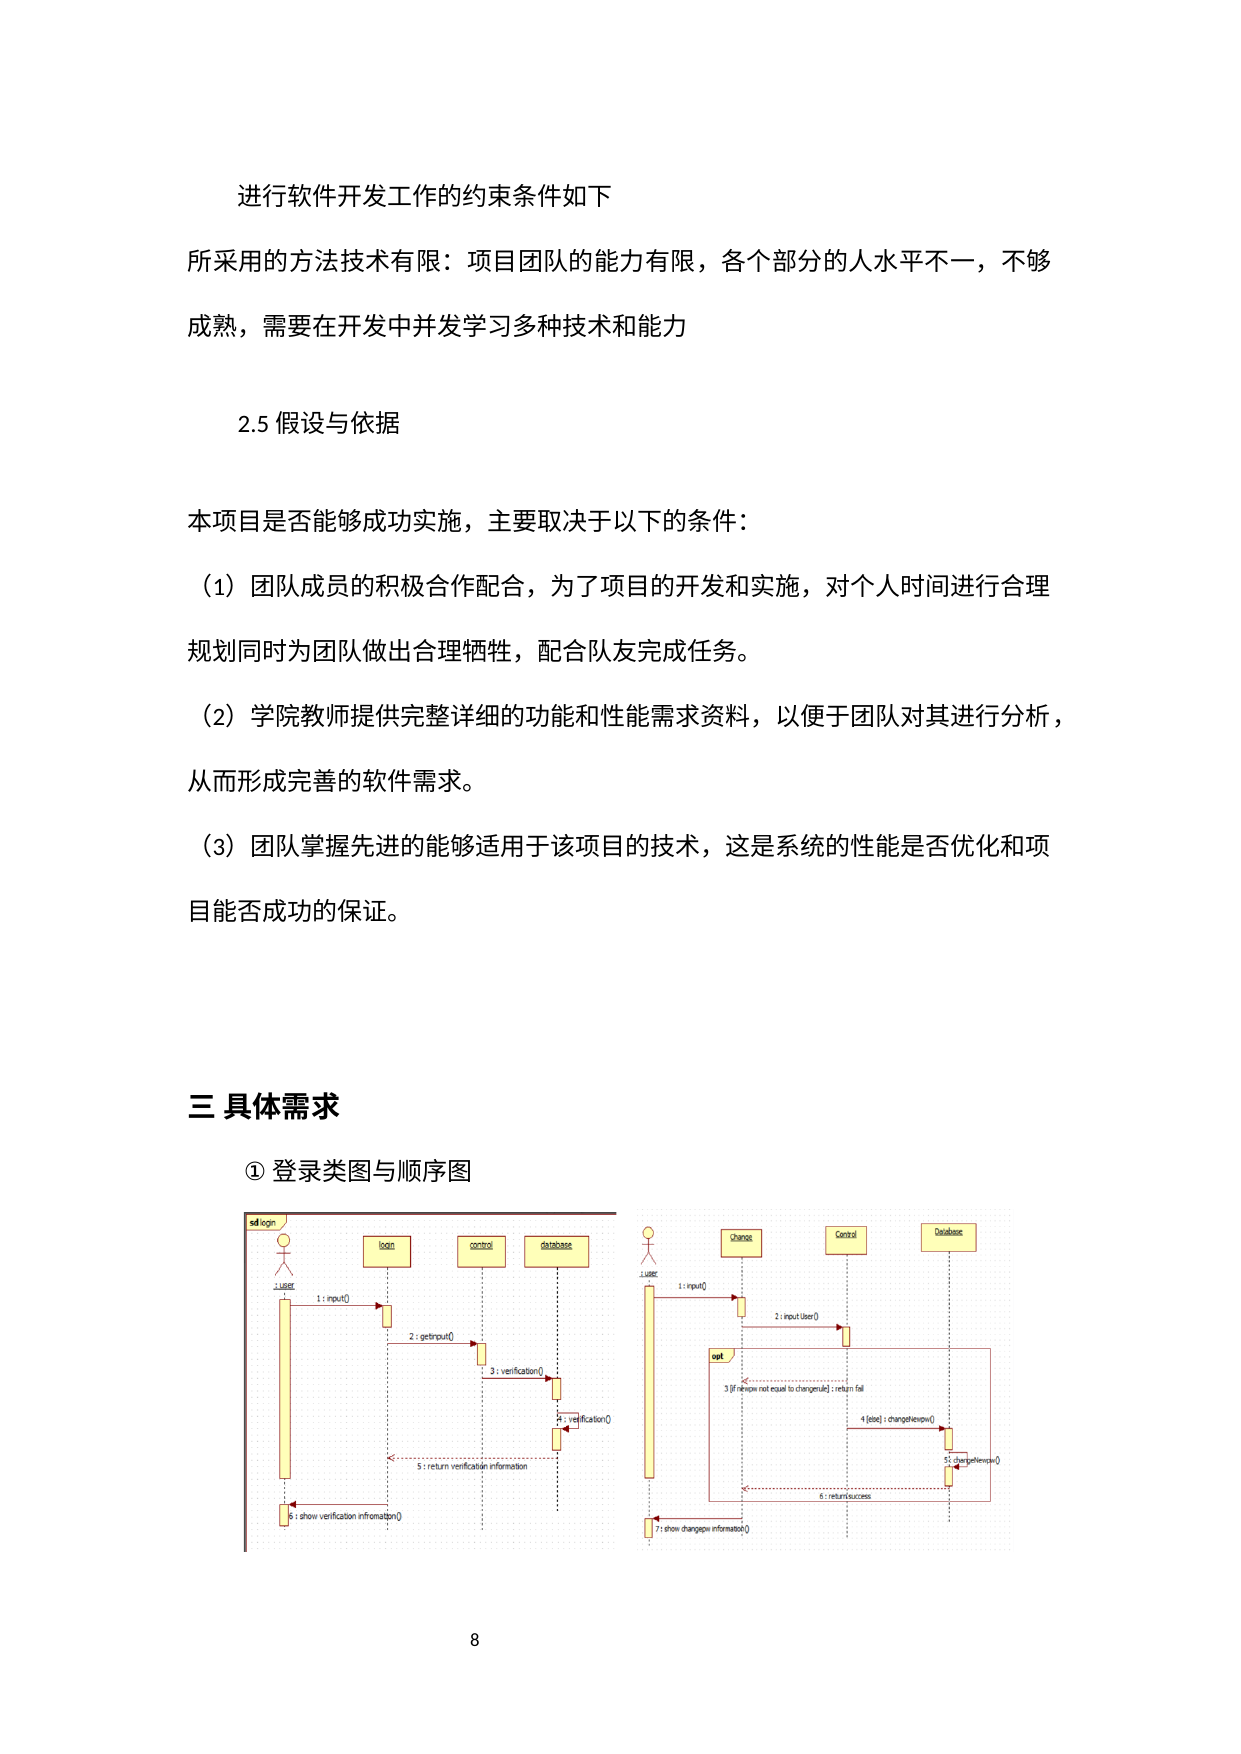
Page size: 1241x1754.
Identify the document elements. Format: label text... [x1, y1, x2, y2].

list 进行软件开发工作的约束条件如下 [187, 162, 1053, 227]
list （3）团队掌握先进的能够适用于该项目的技术，这是系统的性能是否优化和项目能否成功的保证。 [187, 812, 1053, 942]
text （1）团队成员的积极合作配合，为了项目的开发和实施，对个人时间进行合理规划同时为团队做出合理牺牲，配合队友完成任务。 [187, 552, 1053, 682]
text （2）学院教师提供完整详细的功能和性能需求资料，以便于团队对其进行分析，从而形成完善的软件需求。 [187, 682, 1053, 812]
list 2.5 假设与依据 [187, 389, 1053, 454]
picture [243, 1212, 617, 1552]
list 所采用的方法技术有限：项目团队的能力有限，各个部分的人水平不一，不够成熟，需要在开发中并发学习多种技术和能力 [187, 227, 1053, 357]
text 本项目是否能够成功实施，主要取决于以下的条件： [187, 487, 1053, 552]
list 三 具体需求 [187, 1072, 1053, 1137]
list 登录类图与顺序图 [187, 1137, 1053, 1202]
picture [636, 1209, 1014, 1552]
